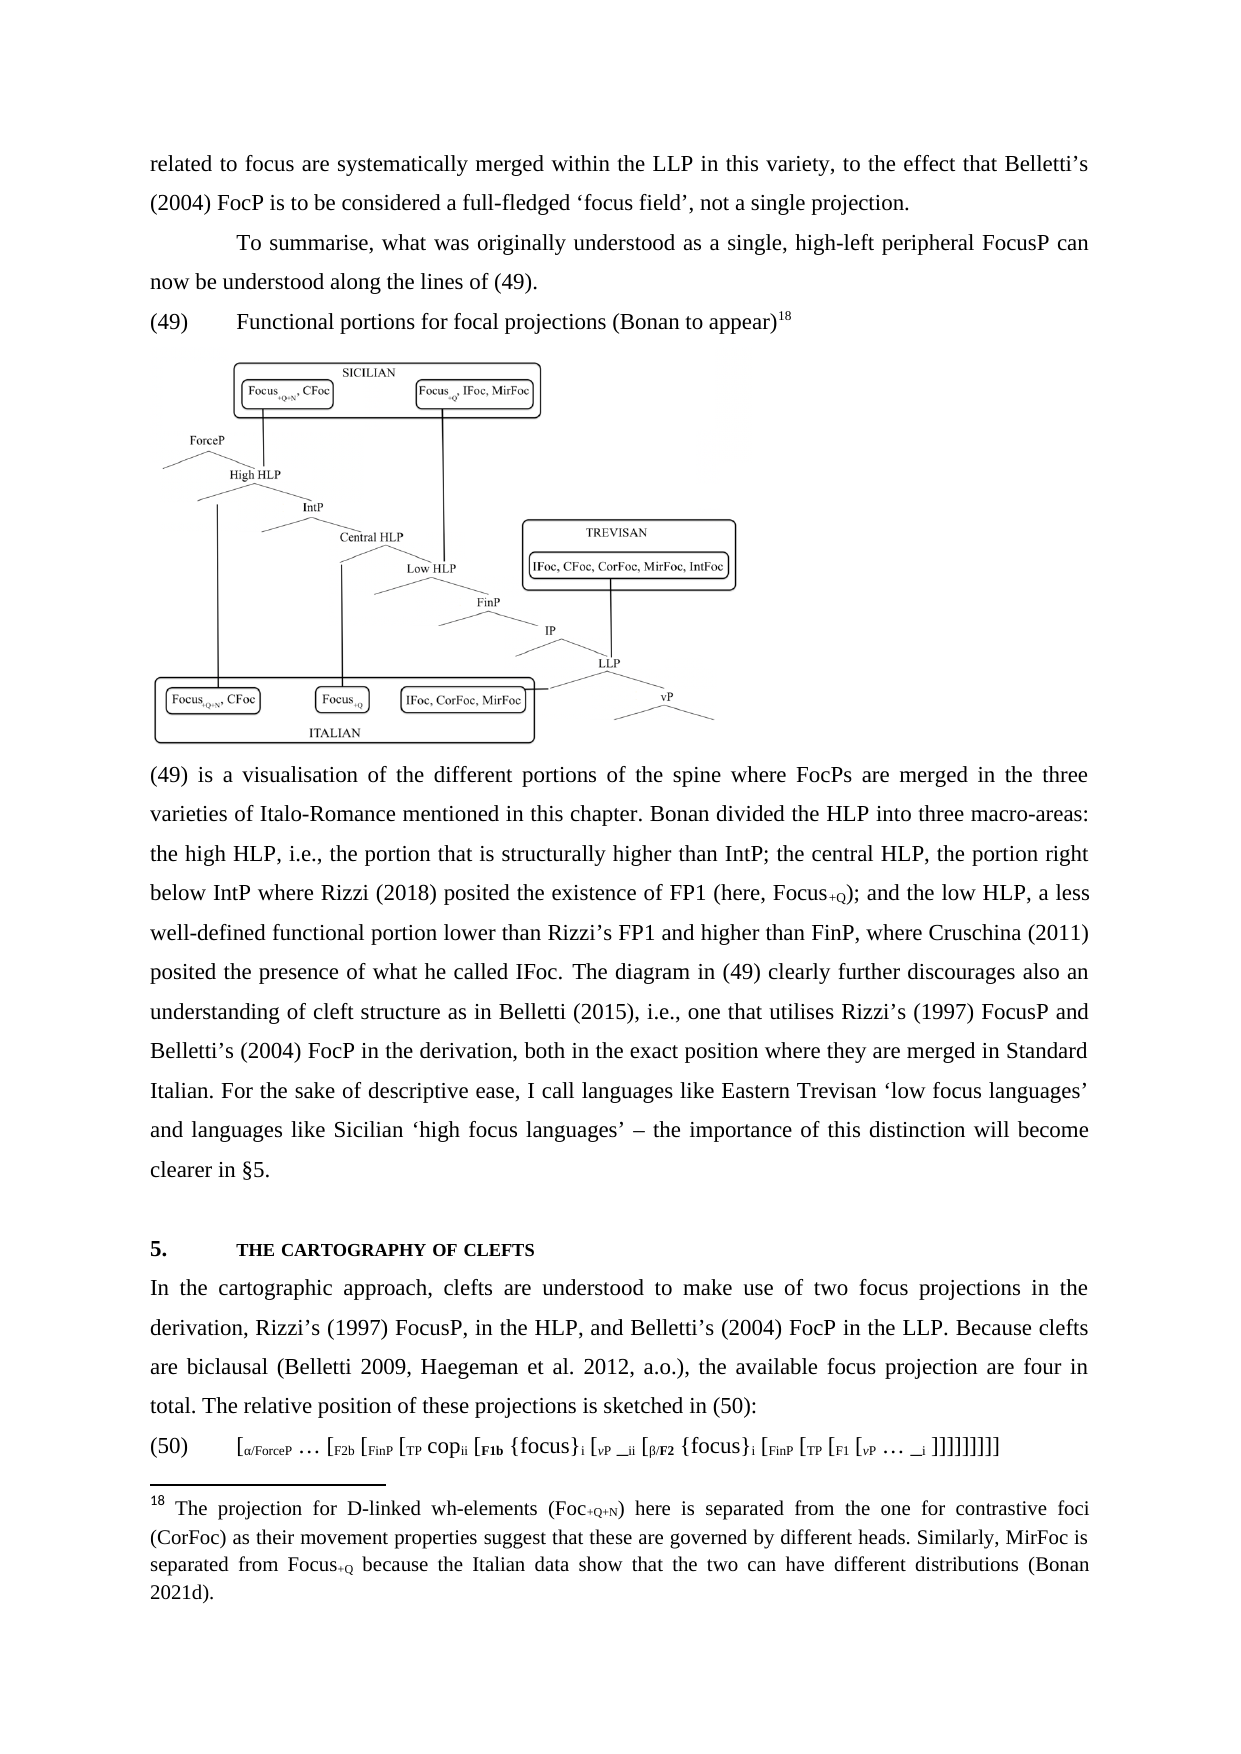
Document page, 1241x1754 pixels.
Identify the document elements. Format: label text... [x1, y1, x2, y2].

text (49) is a visualisation of the different portions of the spine where FocPs are merged in the three varieties of Italo-Romance mentioned in this chapter. Bonan divided the HLP into three macro-areas: the high HLP, i.e., the portion that is structurally higher than IntP; the central HLP, the portion right below IntP where Rizzi (2018) posited the existence of FP1 (here, Focus+Q); and the low HLP, a less well-defined functional portion lower than Rizzi’s FP1 and higher than FinP, where Cruschina (2011) posited the presence of what he called IFoc. The diagram in (49) clearly further discourages also an understanding of cleft structure as in Belletti (2015), i.e., one that utilises Rizzi’s (1997) FocusP and Belletti’s (2004) FocP in the derivation, both in the exact position where they are merged in Standard Italian. For the sake of descriptive ease, I call languages like Eastern Trevisan ‘low focus languages’ and languages like Sicilian ‘high focus languages’ – the importance of this distinction will become clearer in §5. [150, 761, 1090, 1182]
text To summarise, what was originally understood as a single, high-left peripheral FocusP can now be understood along the lines of (49). [150, 229, 1090, 295]
text (49) Functional portions for focal projections (Bonan to appear) [150, 308, 1090, 334]
picture [150, 347, 753, 746]
text (50) [α/ForceP … [F2b [FinP [TP copii [F1b {focus}i [vP _ii [β/F2 {focus}i [FinP [TP [F1 [vP … _i ]]]]]]]]] [150, 1432, 1090, 1458]
text 5. the cartography of clefts [150, 1235, 1090, 1261]
